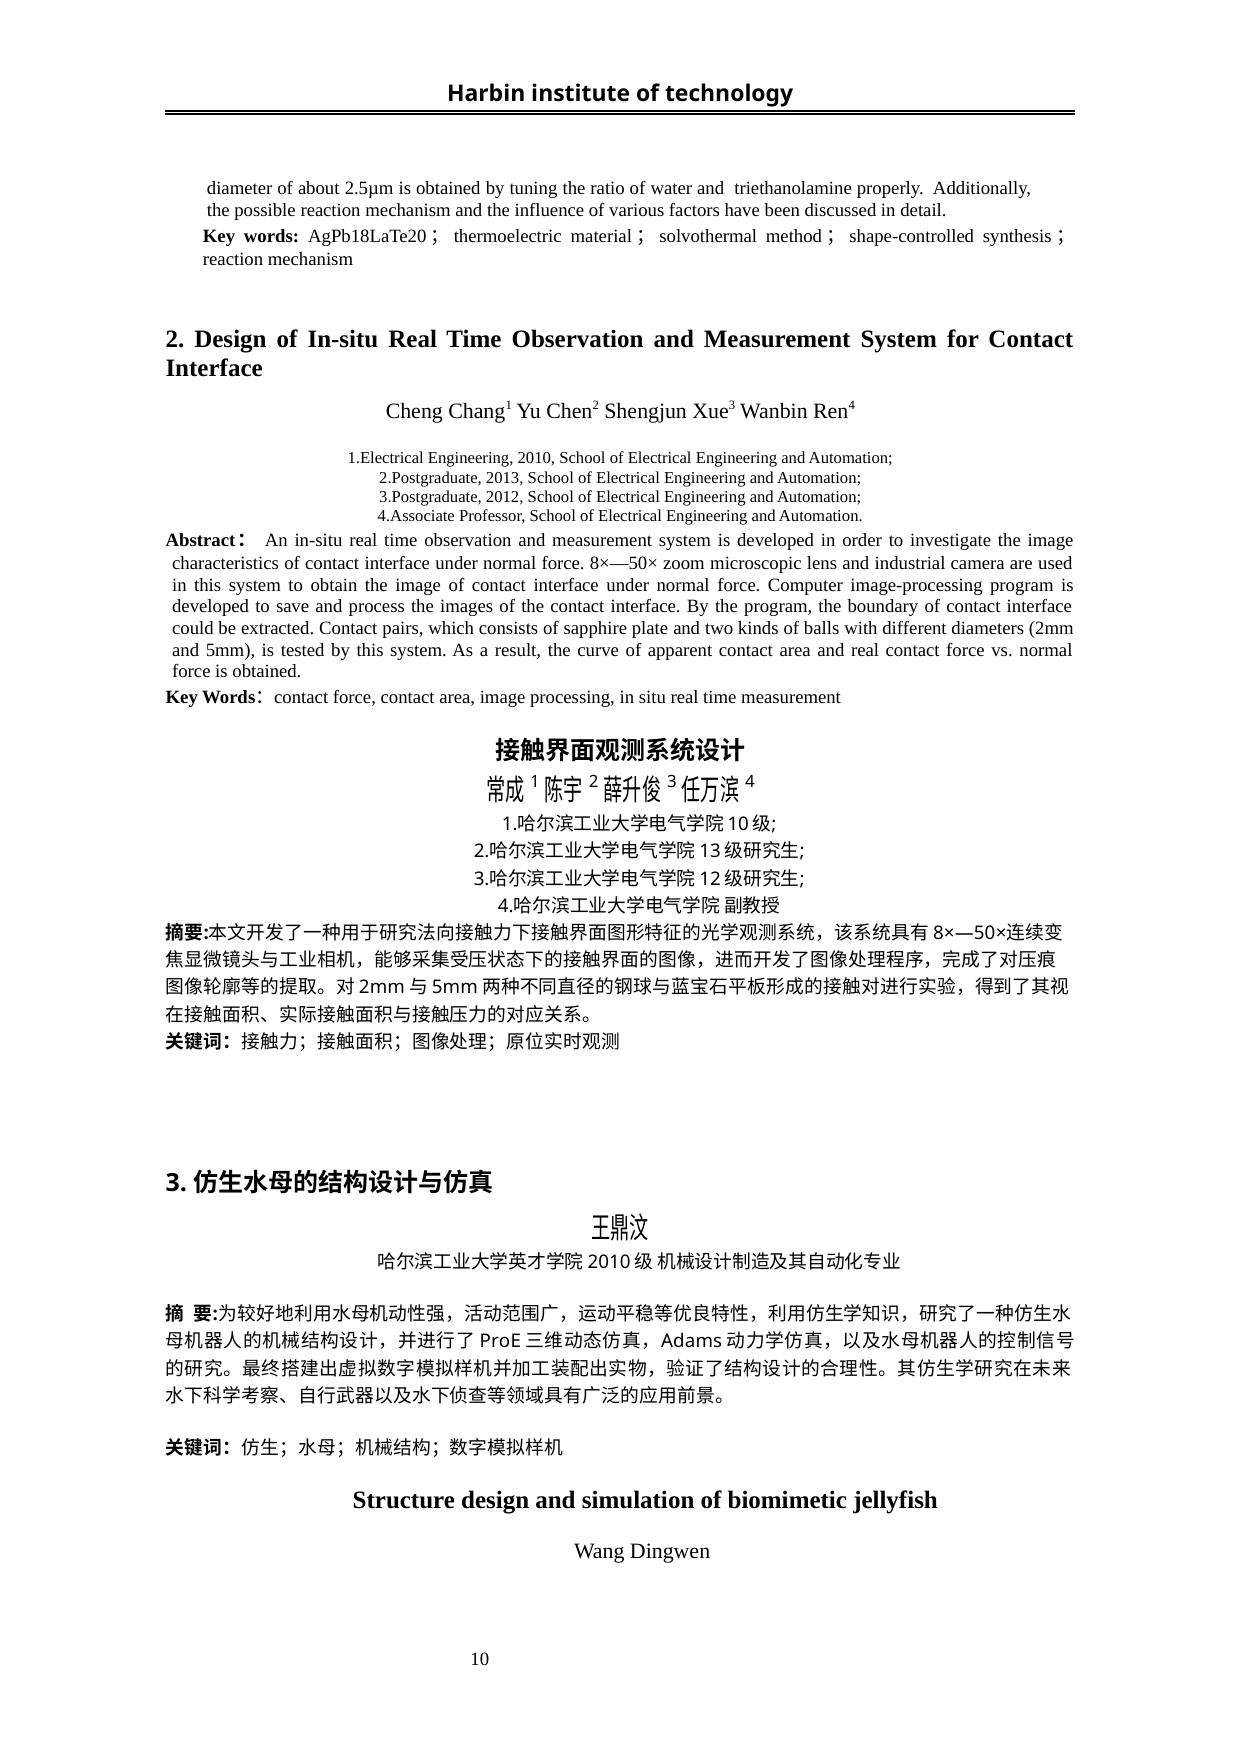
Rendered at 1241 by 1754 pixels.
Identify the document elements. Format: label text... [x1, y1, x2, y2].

text 3. 仿生水母的结构设计与仿真 [165, 1138, 1075, 1204]
text 1.哈尔滨工业大学电气学院10级; [203, 809, 1075, 836]
text 4.Associate Professor, School of Electrical Engineering and Automation. [165, 506, 1075, 525]
text 哈尔滨工业大学英才学院 2010级 机械设计制造及其自动化专业 [203, 1247, 1075, 1274]
text Wang Dingwen [165, 1538, 1075, 1564]
text 4.哈尔滨工业大学电气学院 副教授 [203, 891, 1075, 918]
text 关键词：接触力；接触面积；图像处理；原位实时观测 [165, 1026, 1075, 1054]
text Structure design and simulation of biomimetic jellyfish [165, 1485, 1075, 1513]
text 王鼎汶 [165, 1204, 1075, 1247]
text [207, 177, 1033, 220]
text 接触界面观测系统设计 [165, 730, 1075, 767]
text 摘要:本文开发了一种用于研究法向接触力下接触界面图形特征的光学观测系统，该系统具有8×—50×连续变焦显微镜头与工业相机，能够采集受压状态下的接触界面的图像，进而开发了图像处理程序，完成了对压痕图像轮廓等的提取。对2mm与5mm两种不同直径的钢球与蓝宝石平板形成的接触对进行实验，得到了其视在接触面积、实际接触面积与接触压力的对应关系。 [165, 918, 1075, 1026]
text Abstract： An in-situ real time observation and measurement system is developed in order to investigate the image characteristics of contact interface under normal force. 8×—50× zoom microscopic lens and industrial camera are used in this system to obtain the image of contact interface under normal force. Computer image-processing program is developed to save and process the images of the contact interface. By the program, the boundary of contact interface could be extracted. Contact pairs, which consists of sapphire plate and two kinds of balls with different diameters (2mm and 5mm), is tested by this system. As a result, the curve of apparent contact area and real contact force vs. normal force is obtained. [165, 525, 1075, 682]
text 常成1 陈宇2 薛升俊3 任万滨4 [165, 767, 1075, 809]
text Key Words：contact force, contact area, image processing, in situ real time measurement [165, 682, 1075, 709]
text 1.Electrical Engineering, 2010, School of Electrical Engineering and Automation; [165, 448, 1075, 467]
text 关键词：仿生；水母；机械结构；数字模拟样机 [165, 1433, 1075, 1460]
title Cheng Chang1 Yu Chen2 Shengjun Xue3 Wanbin Ren4 [165, 398, 1075, 423]
text 2.Postgraduate, 2013, School of Electrical Engineering and Automation; [165, 467, 1075, 487]
text 2.哈尔滨工业大学电气学院13级研究生; [203, 836, 1075, 863]
text 3.Postgraduate, 2012, School of Electrical Engineering and Automation; [165, 487, 1075, 506]
text 3.哈尔滨工业大学电气学院12级研究生; [203, 863, 1075, 891]
text 2. Design of In-situ Real Time Observation and Measurement System for Contact Interface [165, 324, 1075, 381]
text 摘 要:为较好地利用水母机动性强，活动范围广，运动平稳等优良特性，利用仿生学知识，研究了一种仿生水母机器人的机械结构设计，并进行了ProE三维动态仿真，Adams动力学仿真，以及水母机器人的控制信号的研究。最终搭建出虚拟数字模拟样机并加工装配出实物，验证了结构设计的合理性。其仿生学研究在未来水下科学考察、自行武器以及水下侦查等领域具有广泛的应用前景。 [165, 1299, 1075, 1408]
text Key words: AgPb18LaTe20；thermoelectric material；solvothermal method；shape-controlled synthesis；reaction mechanism [203, 220, 1075, 269]
